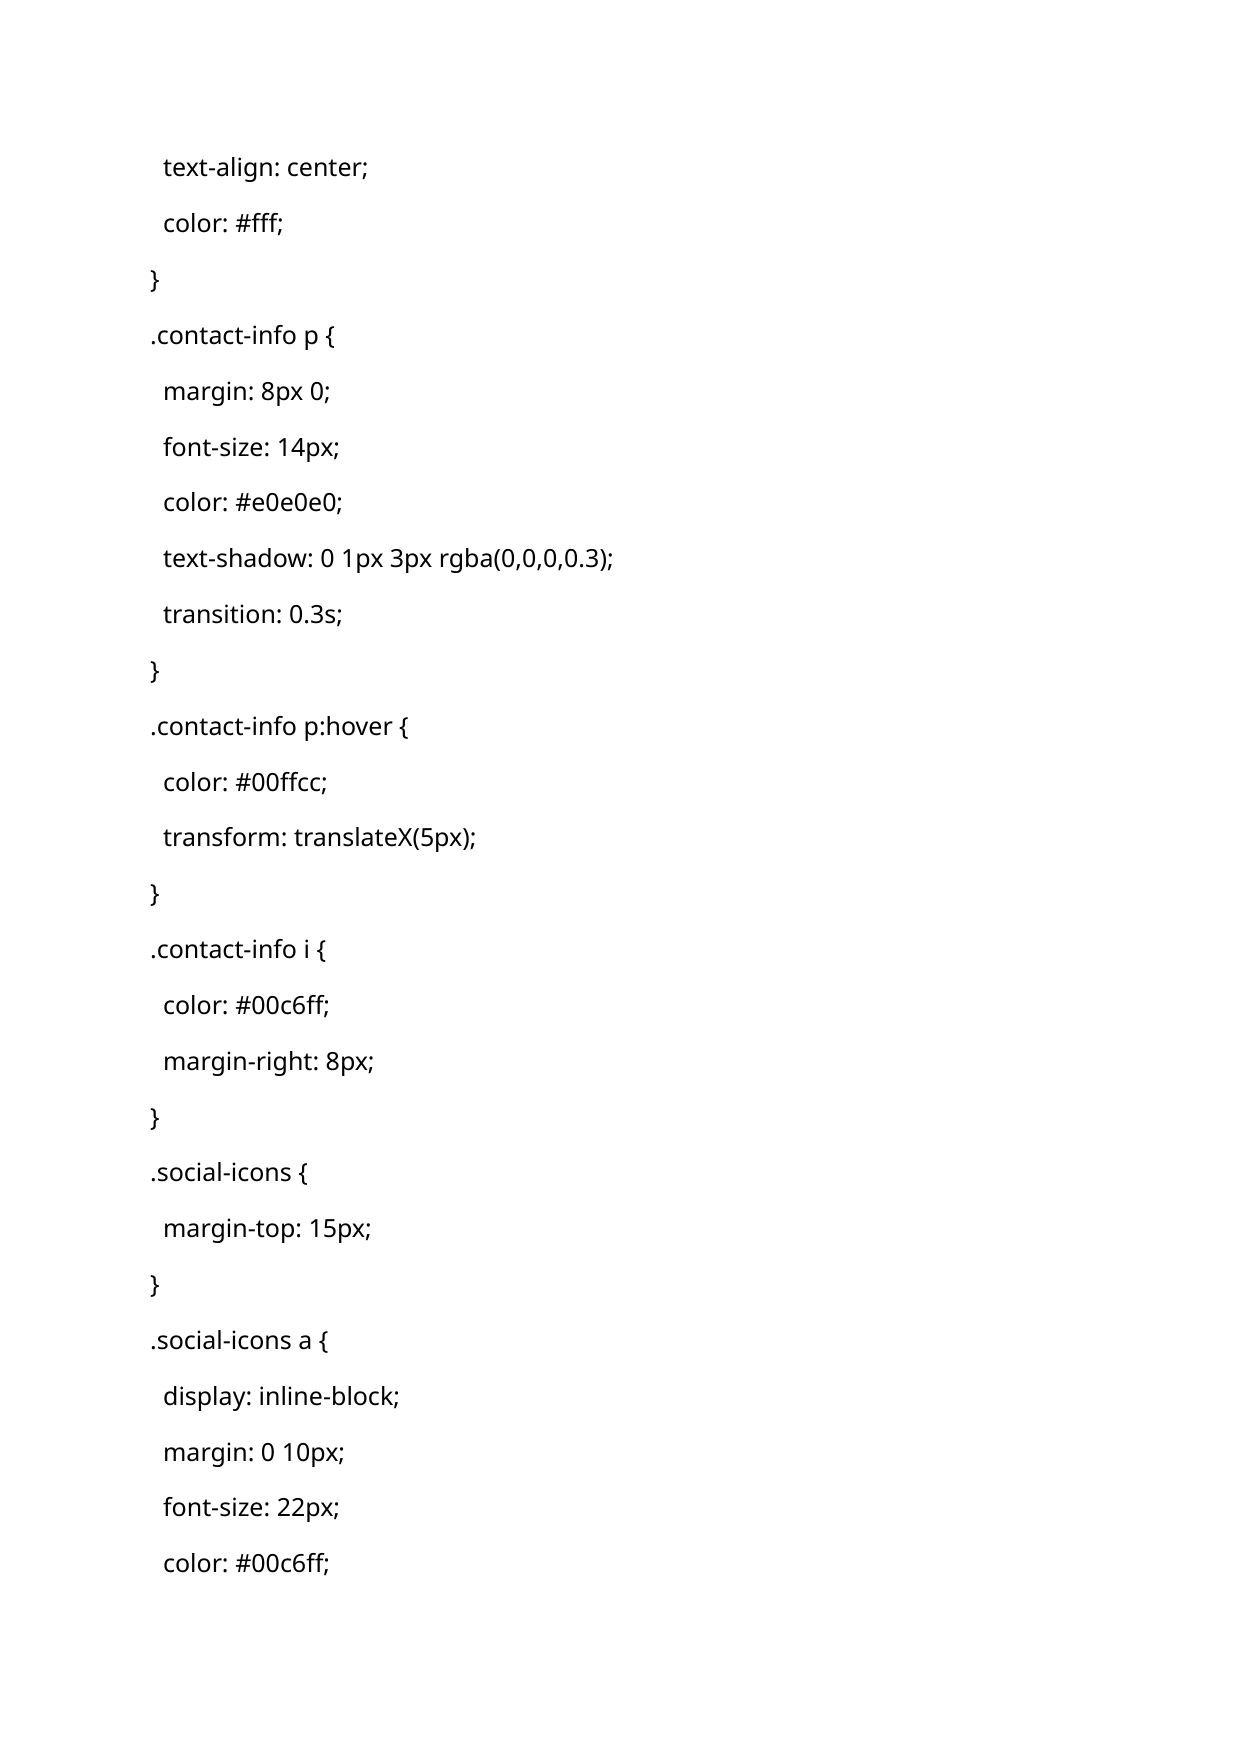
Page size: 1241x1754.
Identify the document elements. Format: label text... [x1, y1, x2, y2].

text } [150, 1099, 1090, 1133]
text } [150, 876, 1090, 910]
text margin-top: 15px; [150, 1211, 1090, 1245]
text margin: 8px 0; [150, 373, 1090, 407]
text color: #e0e0e0; [150, 485, 1090, 519]
text color: #00c6ff; [150, 1546, 1090, 1580]
text text-align: center; [150, 150, 1090, 184]
text .social-icons { [150, 1155, 1090, 1189]
text .social-icons a { [150, 1322, 1090, 1357]
text } [150, 1267, 1090, 1301]
text margin-right: 8px; [150, 1043, 1090, 1077]
text color: #00ffcc; [150, 764, 1090, 798]
text display: inline-block; [150, 1378, 1090, 1412]
text margin: 0 10px; [150, 1434, 1090, 1468]
text transform: translateX(5px); [150, 820, 1090, 854]
text color: #fff; [150, 206, 1090, 240]
text transition: 0.3s; [150, 597, 1090, 631]
text } [150, 652, 1090, 687]
text } [150, 262, 1090, 296]
text .contact-info p:hover { [150, 708, 1090, 742]
text color: #00c6ff; [150, 987, 1090, 1022]
text font-size: 22px; [150, 1490, 1090, 1524]
text .contact-info p { [150, 317, 1090, 352]
text font-size: 14px; [150, 429, 1090, 463]
text .contact-info i { [150, 932, 1090, 966]
text text-shadow: 0 1px 3px rgba(0,0,0,0.3); [150, 541, 1090, 575]
